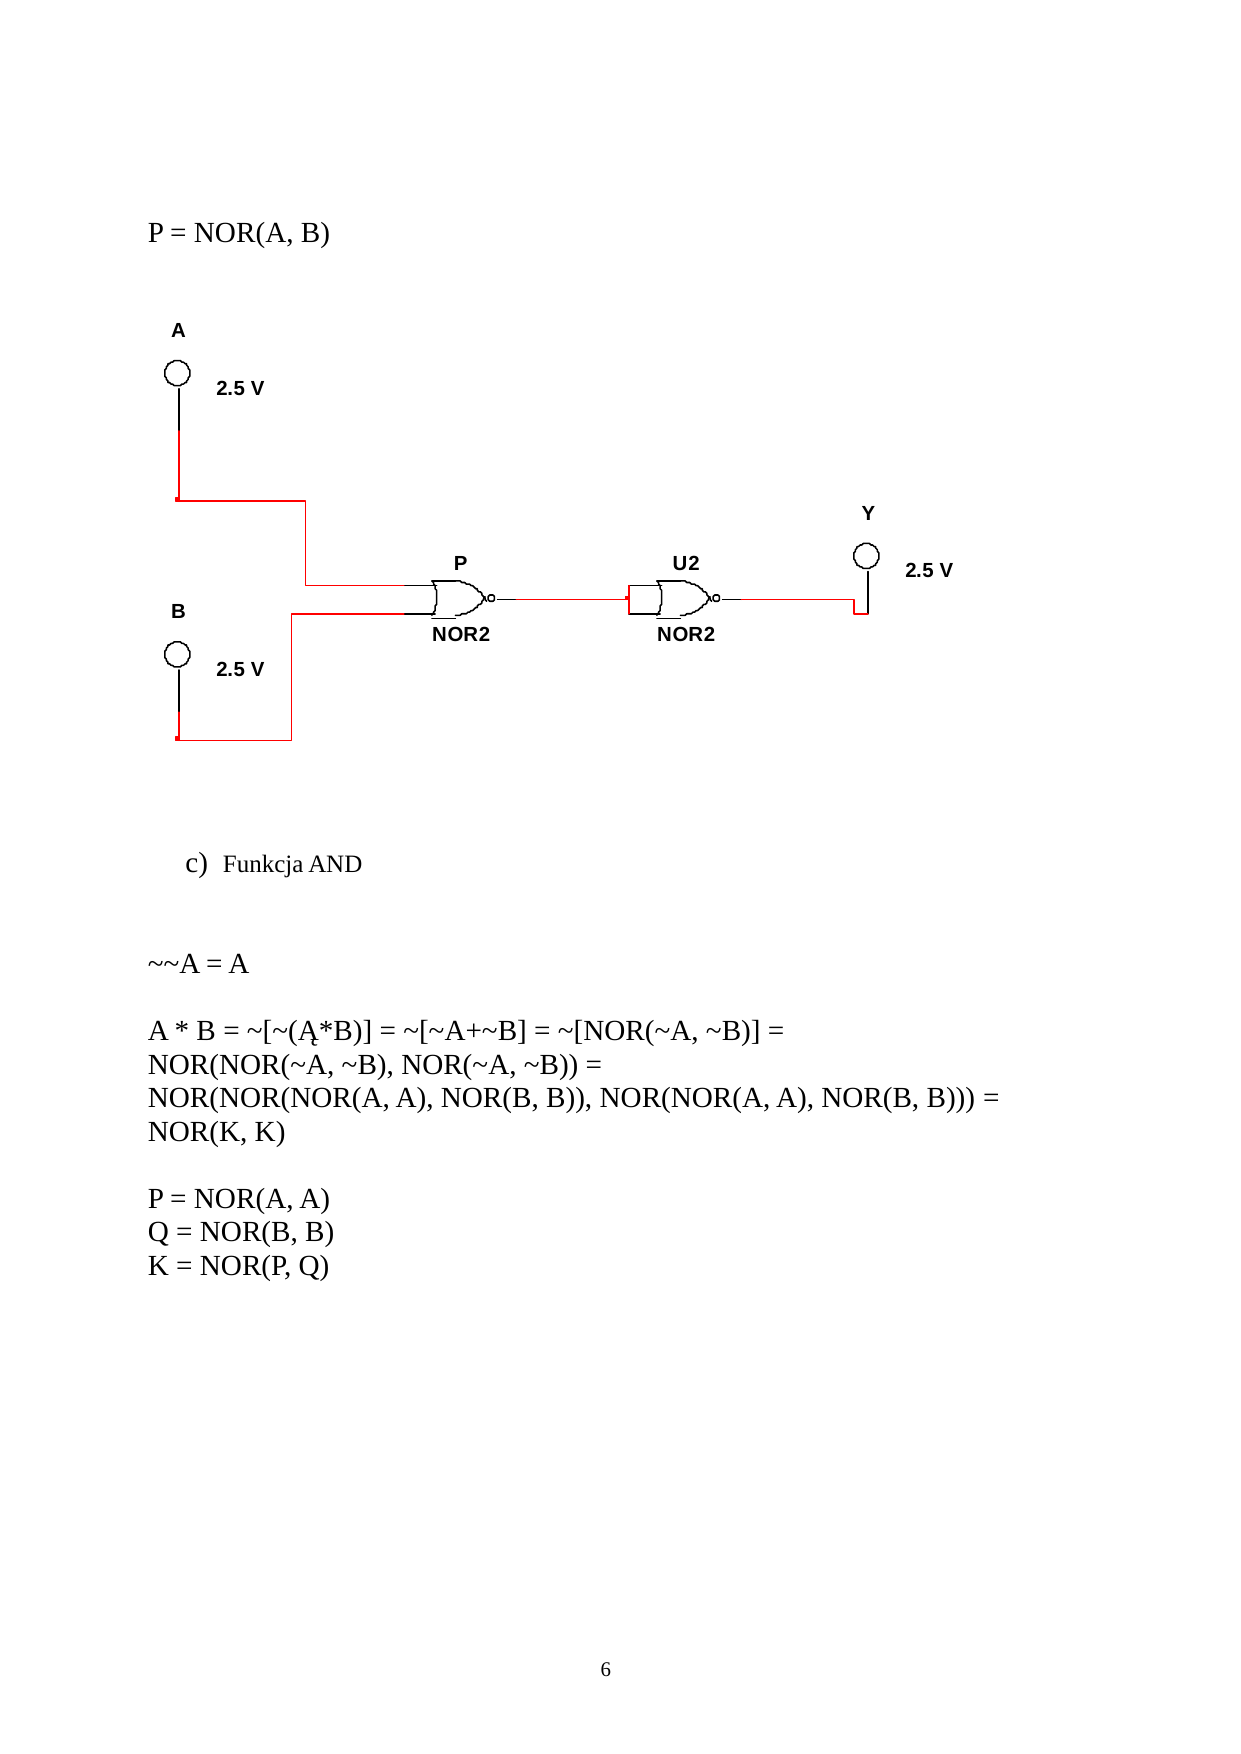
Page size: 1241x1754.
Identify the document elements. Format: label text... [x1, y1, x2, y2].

text NOR(NOR(~A, ~B), NOR(~A, ~B)) = [148, 1047, 1093, 1080]
text P = NOR(A, A) [148, 1181, 1093, 1214]
text NOR(NOR(NOR(A, A), NOR(B, B)), NOR(NOR(A, A), NOR(B, B))) = NOR(K, K) [148, 1080, 1093, 1147]
text Q = NOR(B, B) [148, 1214, 1093, 1248]
text P = NOR(A, B) [148, 215, 1093, 248]
list Funkcja AND [185, 846, 1093, 879]
text K = NOR(P, Q) [148, 1248, 1093, 1282]
text A * B = ~[~(Ą*B)] = ~[~A+~B] = ~[NOR(~A, ~B)] = [148, 1013, 1093, 1047]
text ~~A = A [148, 946, 1093, 980]
